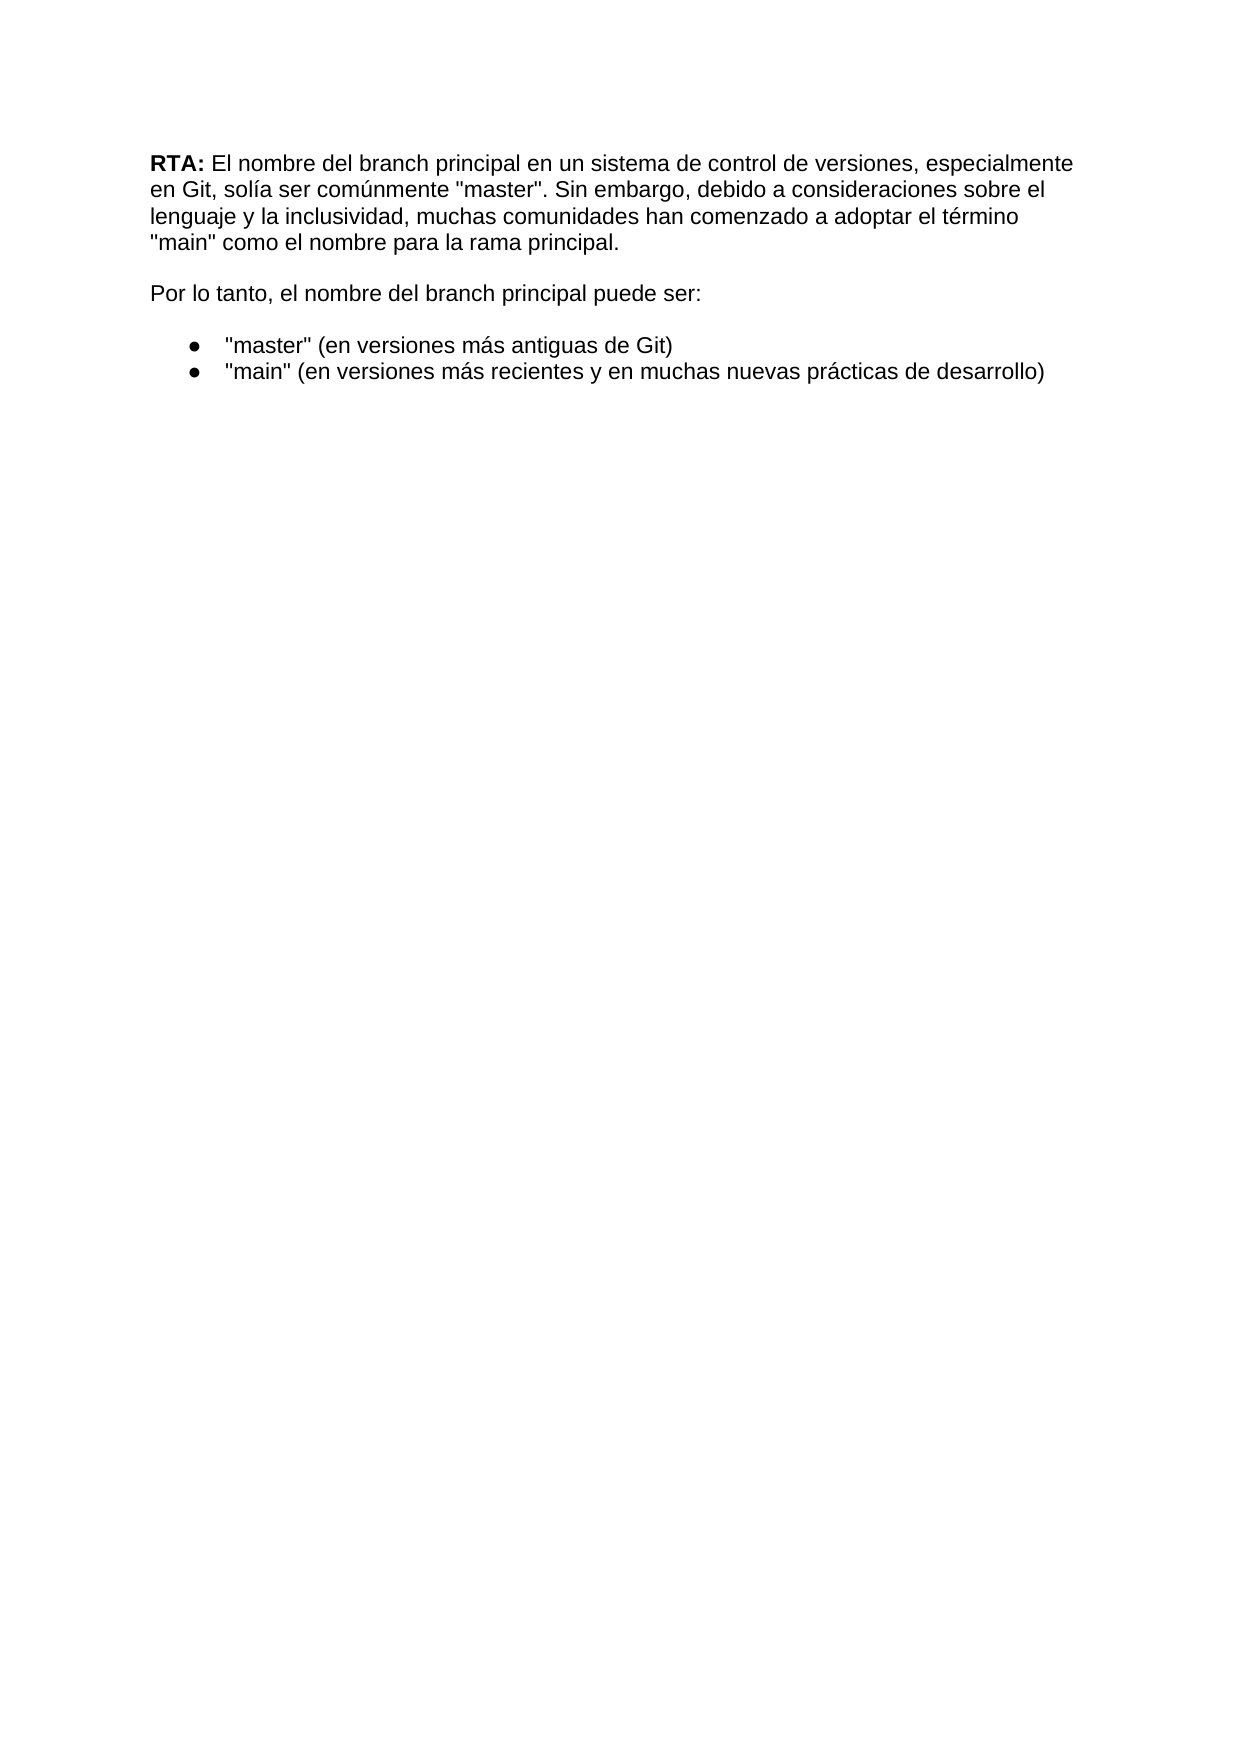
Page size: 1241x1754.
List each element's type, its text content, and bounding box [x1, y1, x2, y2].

list "main" (en versiones más recientes y en muchas nuevas prácticas de desarrollo) [187, 358, 1090, 384]
text RTA: El nombre del branch principal en un sistema de control de versiones, especialmente en Git, solía ser comúnmente "master". Sin embargo, debido a consideraciones sobre el lenguaje y la inclusividad, muchas comunidades han comenzado a adoptar el término "main" como el nombre para la rama principal. [150, 150, 1090, 255]
text Por lo tanto, el nombre del branch principal puede ser: [150, 280, 1090, 307]
list "master" (en versiones más antiguas de Git) [187, 332, 1090, 358]
